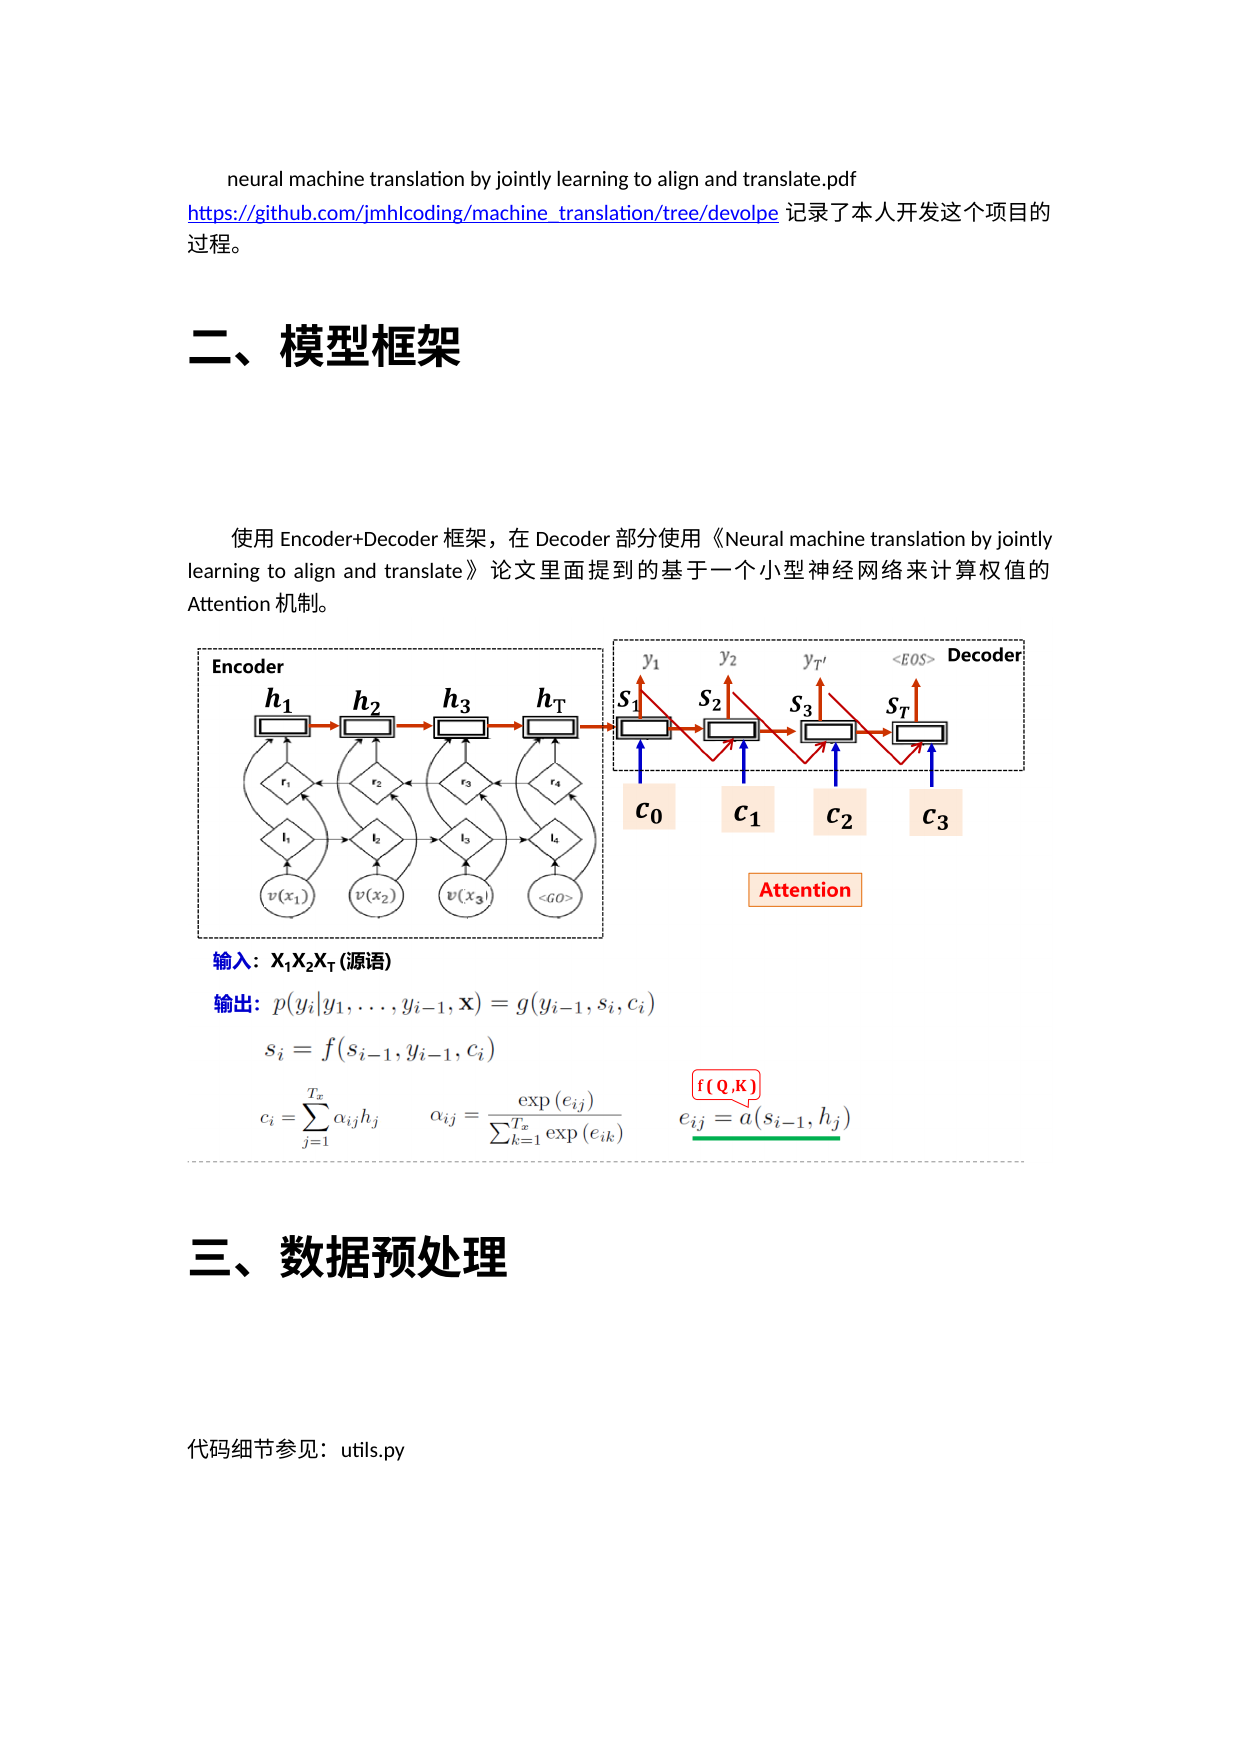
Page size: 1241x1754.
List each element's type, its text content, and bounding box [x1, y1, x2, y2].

picture [187, 617, 1053, 1163]
subtitle 三、数据预处理 [187, 1206, 1053, 1303]
text neural machine translation by jointly learning to align and translate.pdf [187, 162, 1053, 194]
text 代码细节参见：utils.py [187, 1431, 1053, 1464]
text https://github.com/jmhIcoding/machine_translation/tree/devolpe 记录了本人开发这个项目的过程。 [187, 194, 1053, 259]
text 使用Encoder+Decoder框架，在Decoder部分使用《Neural machine translation by jointly learning to align and translate》论文里面提到的基于一个小型神经网络来计算权值的Attention机制。 [187, 520, 1053, 617]
subtitle 二、模型框架 [187, 295, 1053, 392]
